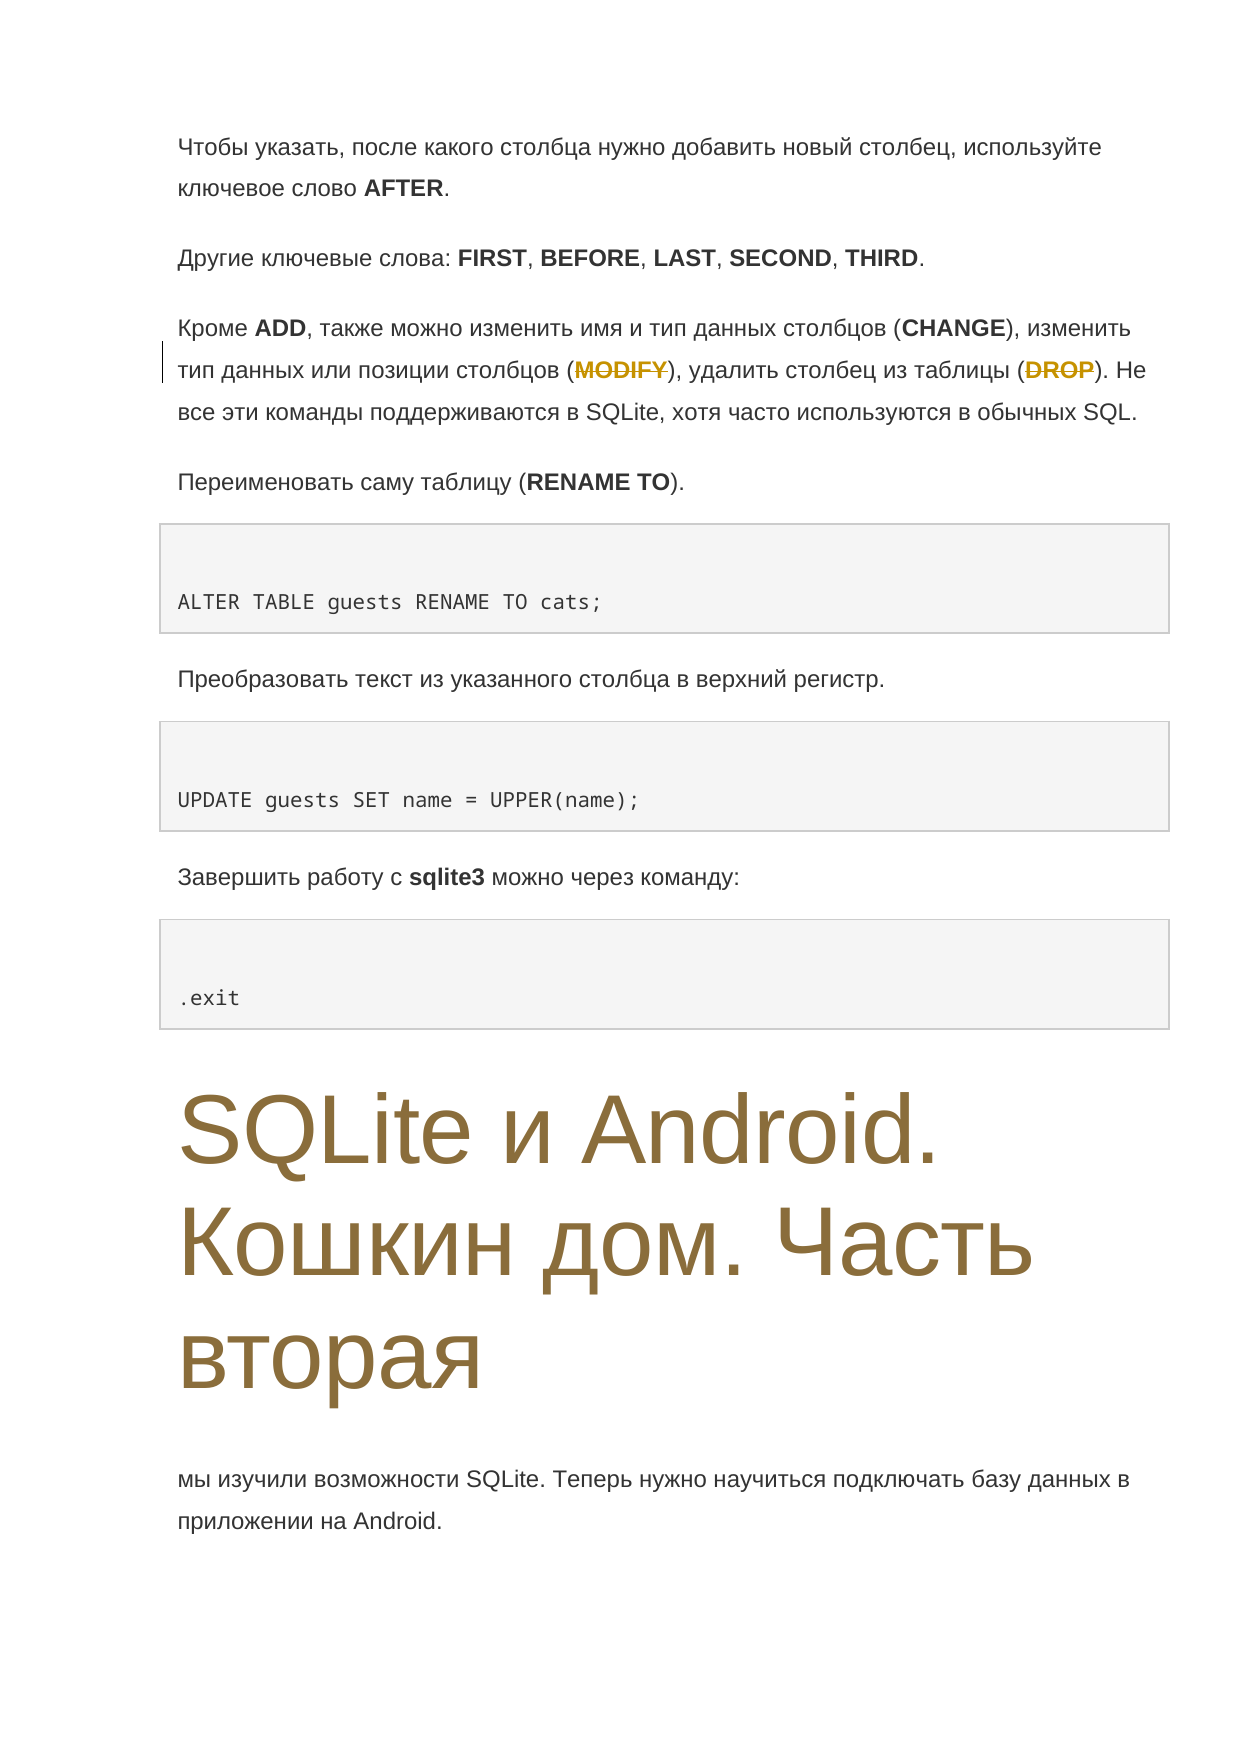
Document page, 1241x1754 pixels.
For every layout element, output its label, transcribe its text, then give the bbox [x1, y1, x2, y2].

text UPDATE guests SET name = UPPER(name); [161, 767, 1168, 830]
text Кроме ADD, также можно изменить имя и тип данных столбцов (CHANGE), изменить тип данных или позиции столбцов (), удалить столбец из таблицы (). Не все эти команды поддерживаются в SQLite, хотя часто используются в обычных SQL. [177, 299, 1152, 425]
text .exit [161, 964, 1168, 1028]
text Преобразовать текст из указанного столбца в верхний регистр. [177, 651, 1152, 693]
text Чтобы указать, после какого столбца нужно добавить новый столбец, используйте ключевое слово AFTER. [177, 118, 1152, 202]
text мы изучили возможности SQLite. Теперь нужно научиться подключать базу данных в приложении на Android. [177, 1451, 1152, 1535]
text Другие ключевые слова: FIRST, BEFORE, LAST, SECOND, THIRD. [177, 230, 1152, 272]
text ALTER TABLE guests RENAME TO cats; [161, 569, 1168, 632]
text Завершить работу с sqlite3 можно через команду: [177, 849, 1152, 891]
text Переименовать саму таблицу (RENAME TO). [177, 453, 1152, 495]
subtitle SQLite и Android. Кошкин дом. Часть вторая [177, 1071, 1152, 1409]
